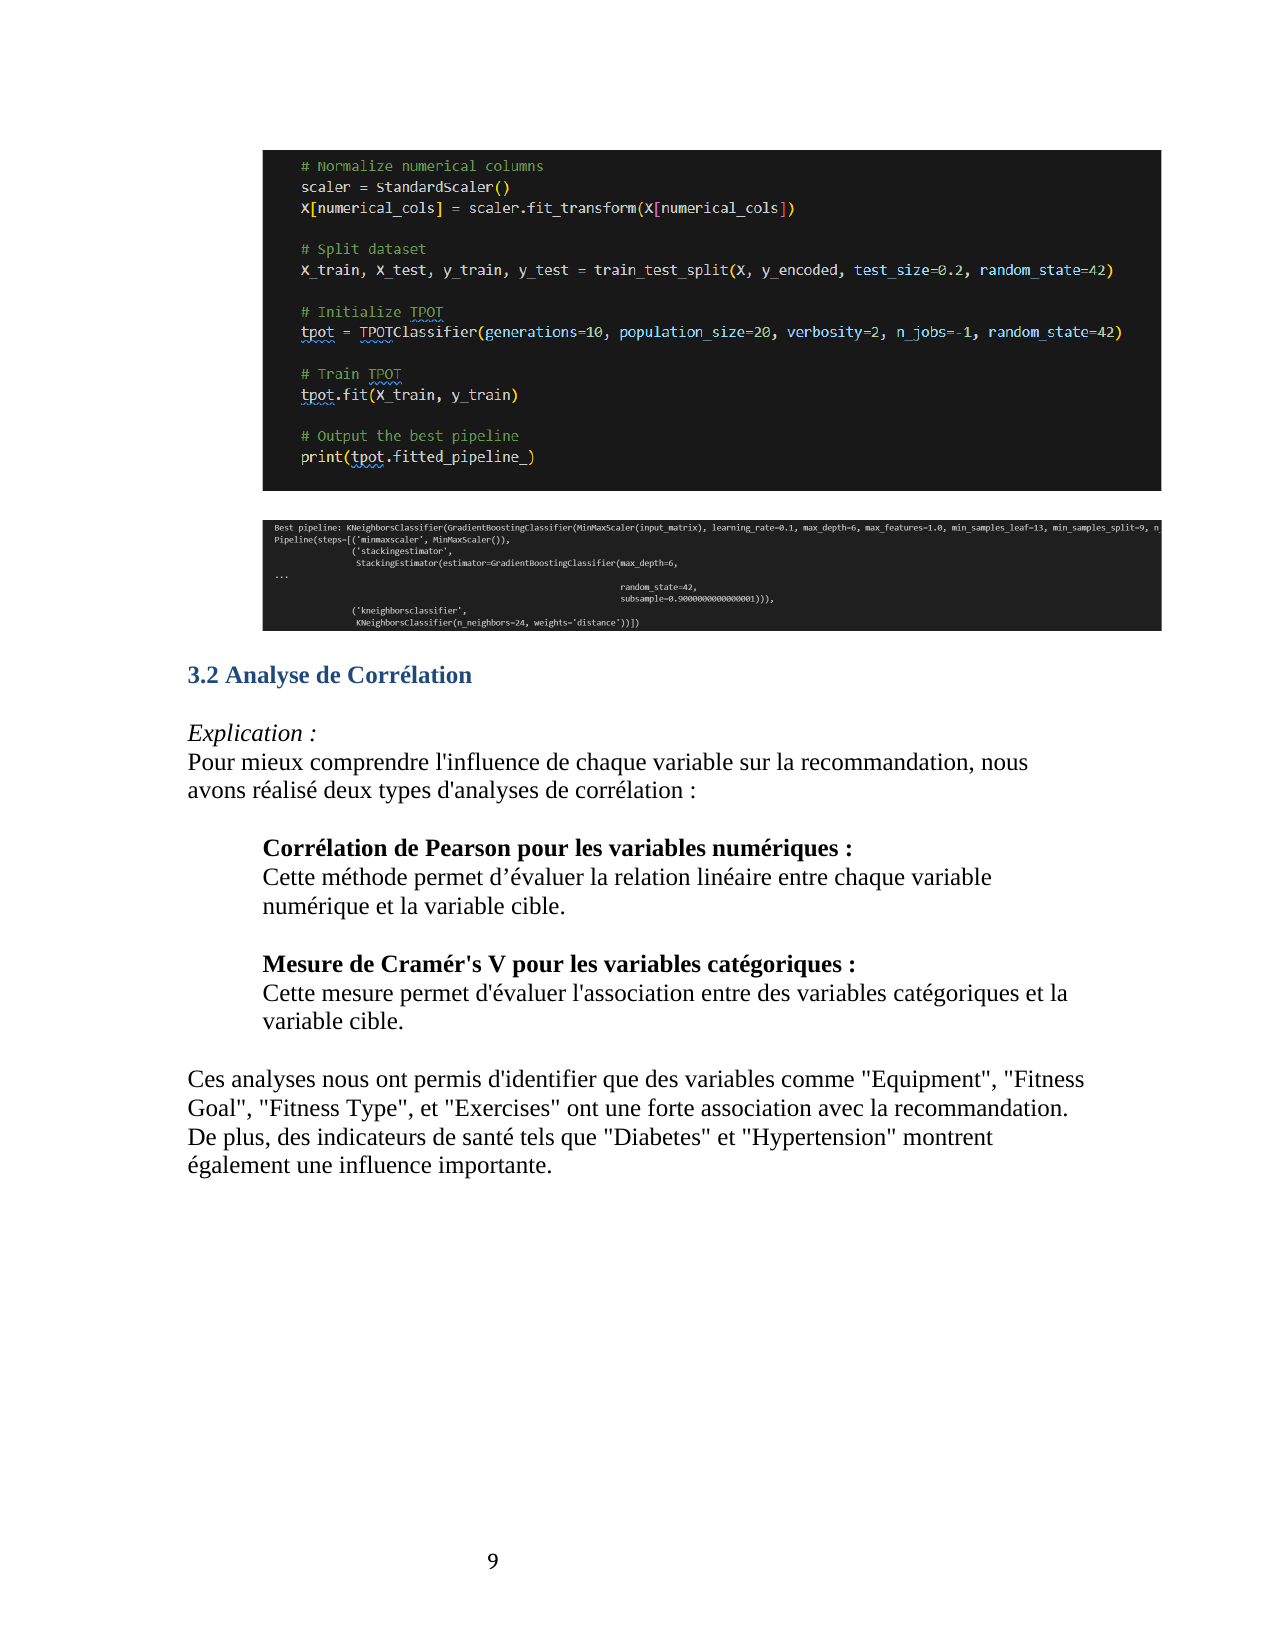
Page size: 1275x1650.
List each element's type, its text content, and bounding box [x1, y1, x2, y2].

picture [262, 150, 1162, 491]
text Corrélation de Pearson pour les variables numériques : Cette méthode permet d’évaluer la relation linéaire entre chaque variable numérique et la variable cible. [262, 833, 1087, 920]
picture [262, 520, 1162, 631]
text 3.2 Analyse de Corrélation [187, 660, 1087, 689]
text Mesure de Cramér's V pour les variables catégoriques : Cette mesure permet d'évaluer l'association entre des variables catégoriques et la variable cible. [262, 949, 1087, 1035]
text Explication : Pour mieux comprendre l'influence de chaque variable sur la recommandation, nous avons réalisé deux types d'analyses de corrélation : [187, 718, 1087, 804]
text Ces analyses nous ont permis d'identifier que des variables comme "Equipment", "Fitness Goal", "Fitness Type", et "Exercises" ont une forte association avec la recommandation. De plus, des indicateurs de santé tels que "Diabetes" et "Hypertension" montrent également une influence importante. [187, 1064, 1087, 1179]
